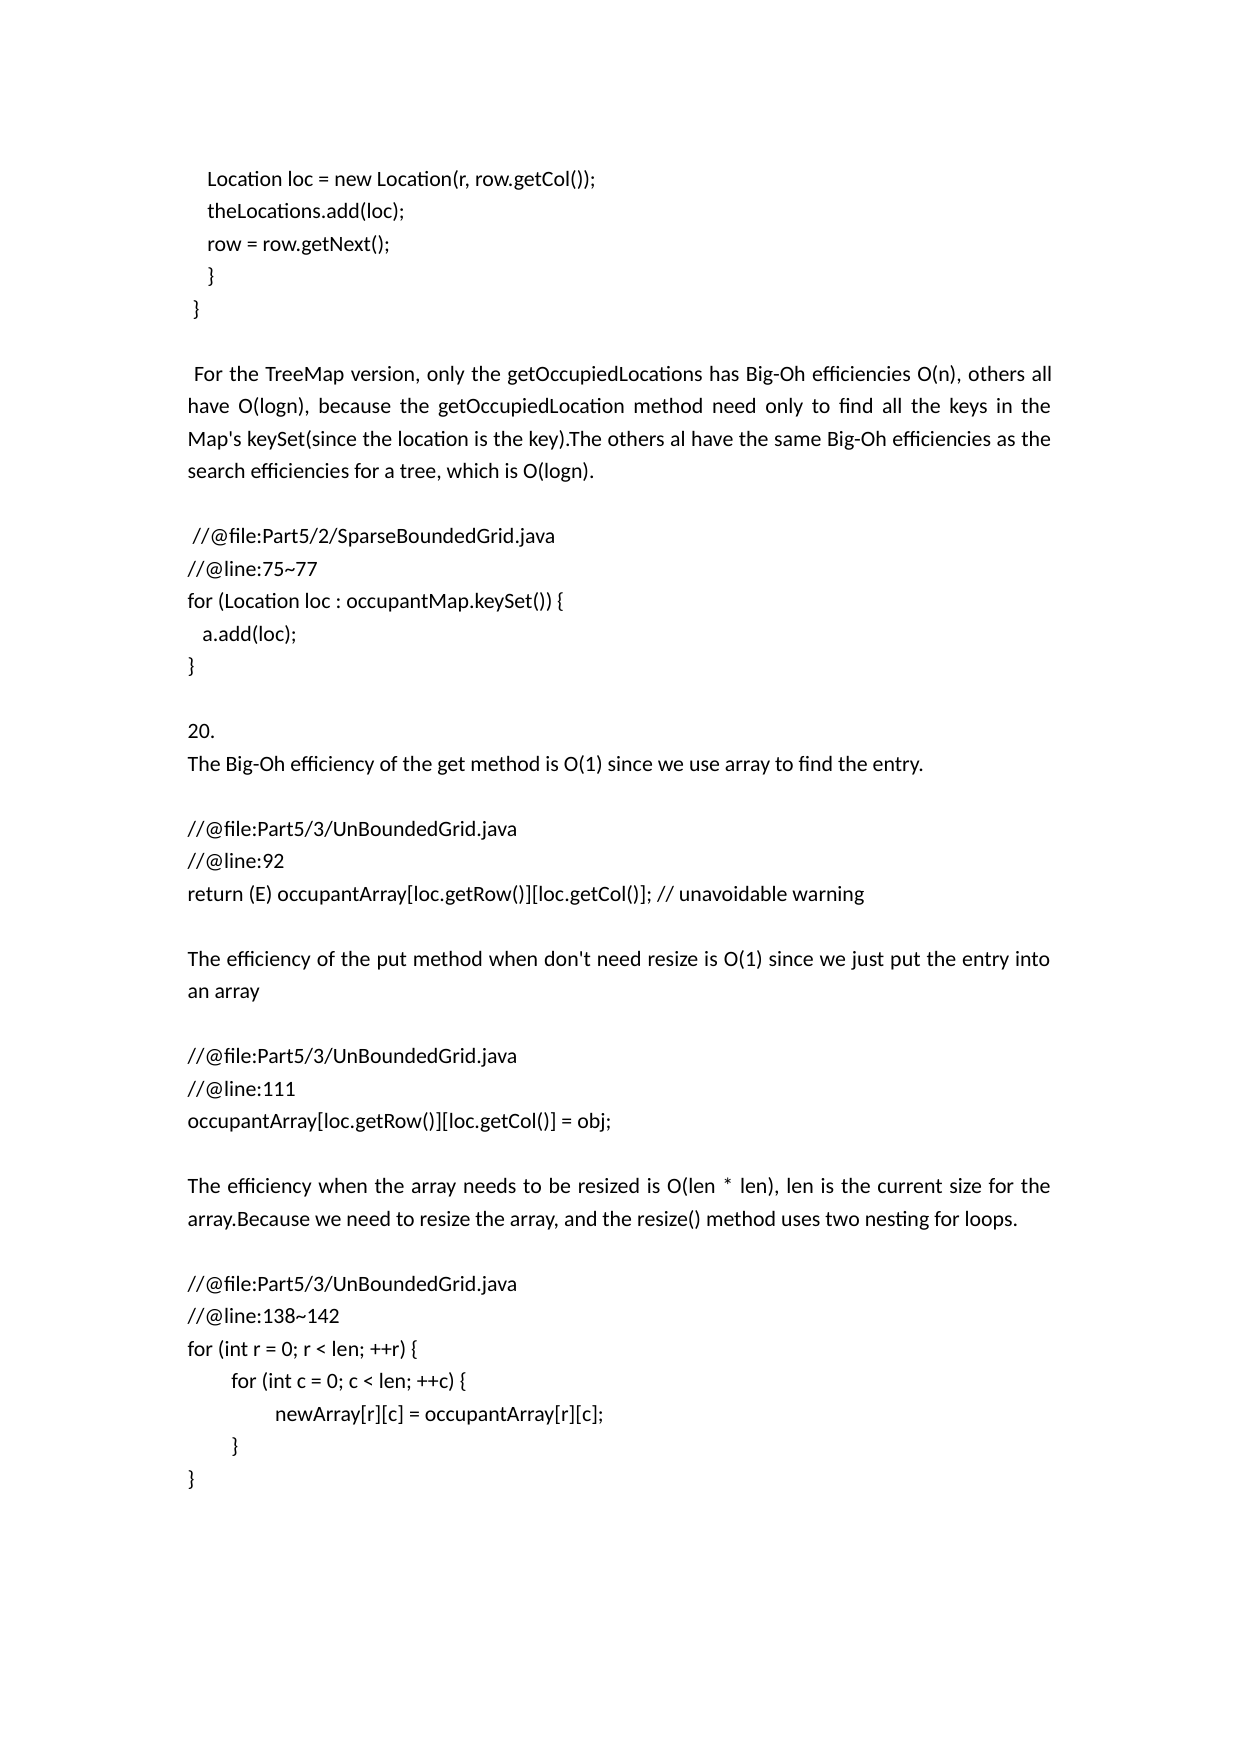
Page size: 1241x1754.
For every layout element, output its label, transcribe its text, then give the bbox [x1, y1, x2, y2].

text //@line:138~142 [187, 1299, 1053, 1332]
text } [187, 1429, 1053, 1462]
text for (int r = 0; r < len; ++r) { [187, 1332, 1053, 1364]
text //@file:Part5/3/UnBoundedGrid.java [187, 1267, 1053, 1299]
text theLocations.add(loc); [187, 194, 1053, 227]
text 20. [187, 714, 1053, 747]
text } [187, 649, 1053, 682]
text occupantArray[loc.getRow()][loc.getCol()] = obj; [187, 1104, 1053, 1137]
text //@line:92 [187, 844, 1053, 877]
text Location loc = new Location(r, row.getCol()); [187, 162, 1053, 194]
text for (Location loc : occupantMap.keySet()) { [187, 584, 1053, 617]
text newArray[r][c] = occupantArray[r][c]; [187, 1397, 1053, 1429]
text //@line:75~77 [187, 552, 1053, 584]
text } [187, 259, 1053, 292]
text for (int c = 0; c < len; ++c) { [187, 1364, 1053, 1397]
text The efficiency when the array needs to be resized is O(len * len), len is the current size for the array.Because we need to resize the array, and the resize() method uses two nesting for loops. [187, 1169, 1053, 1234]
text For the TreeMap version, only the getOccupiedLocations has Big-Oh efficiencies O(n), others all have O(logn), because the getOccupiedLocation method need only to find all the keys in the Map's keySet(since the location is the key).The others al have the same Big-Oh efficiencies as the search efficiencies for a tree, which is O(logn). [187, 357, 1053, 487]
text //@file:Part5/3/UnBoundedGrid.java [187, 1039, 1053, 1072]
text The Big-Oh efficiency of the get method is O(1) since we use array to find the entry. [187, 747, 1053, 779]
text //@line:111 [187, 1072, 1053, 1104]
text The efficiency of the put method when don't need resize is O(1) since we just put the entry into an array [187, 942, 1053, 1007]
text row = row.getNext(); [187, 227, 1053, 259]
text a.add(loc); [187, 617, 1053, 649]
text //@file:Part5/3/UnBoundedGrid.java [187, 812, 1053, 844]
text } [187, 292, 1053, 324]
text } [187, 1462, 1053, 1494]
text return (E) occupantArray[loc.getRow()][loc.getCol()]; // unavoidable warning [187, 877, 1053, 909]
text //@file:Part5/2/SparseBoundedGrid.java [187, 519, 1053, 552]
